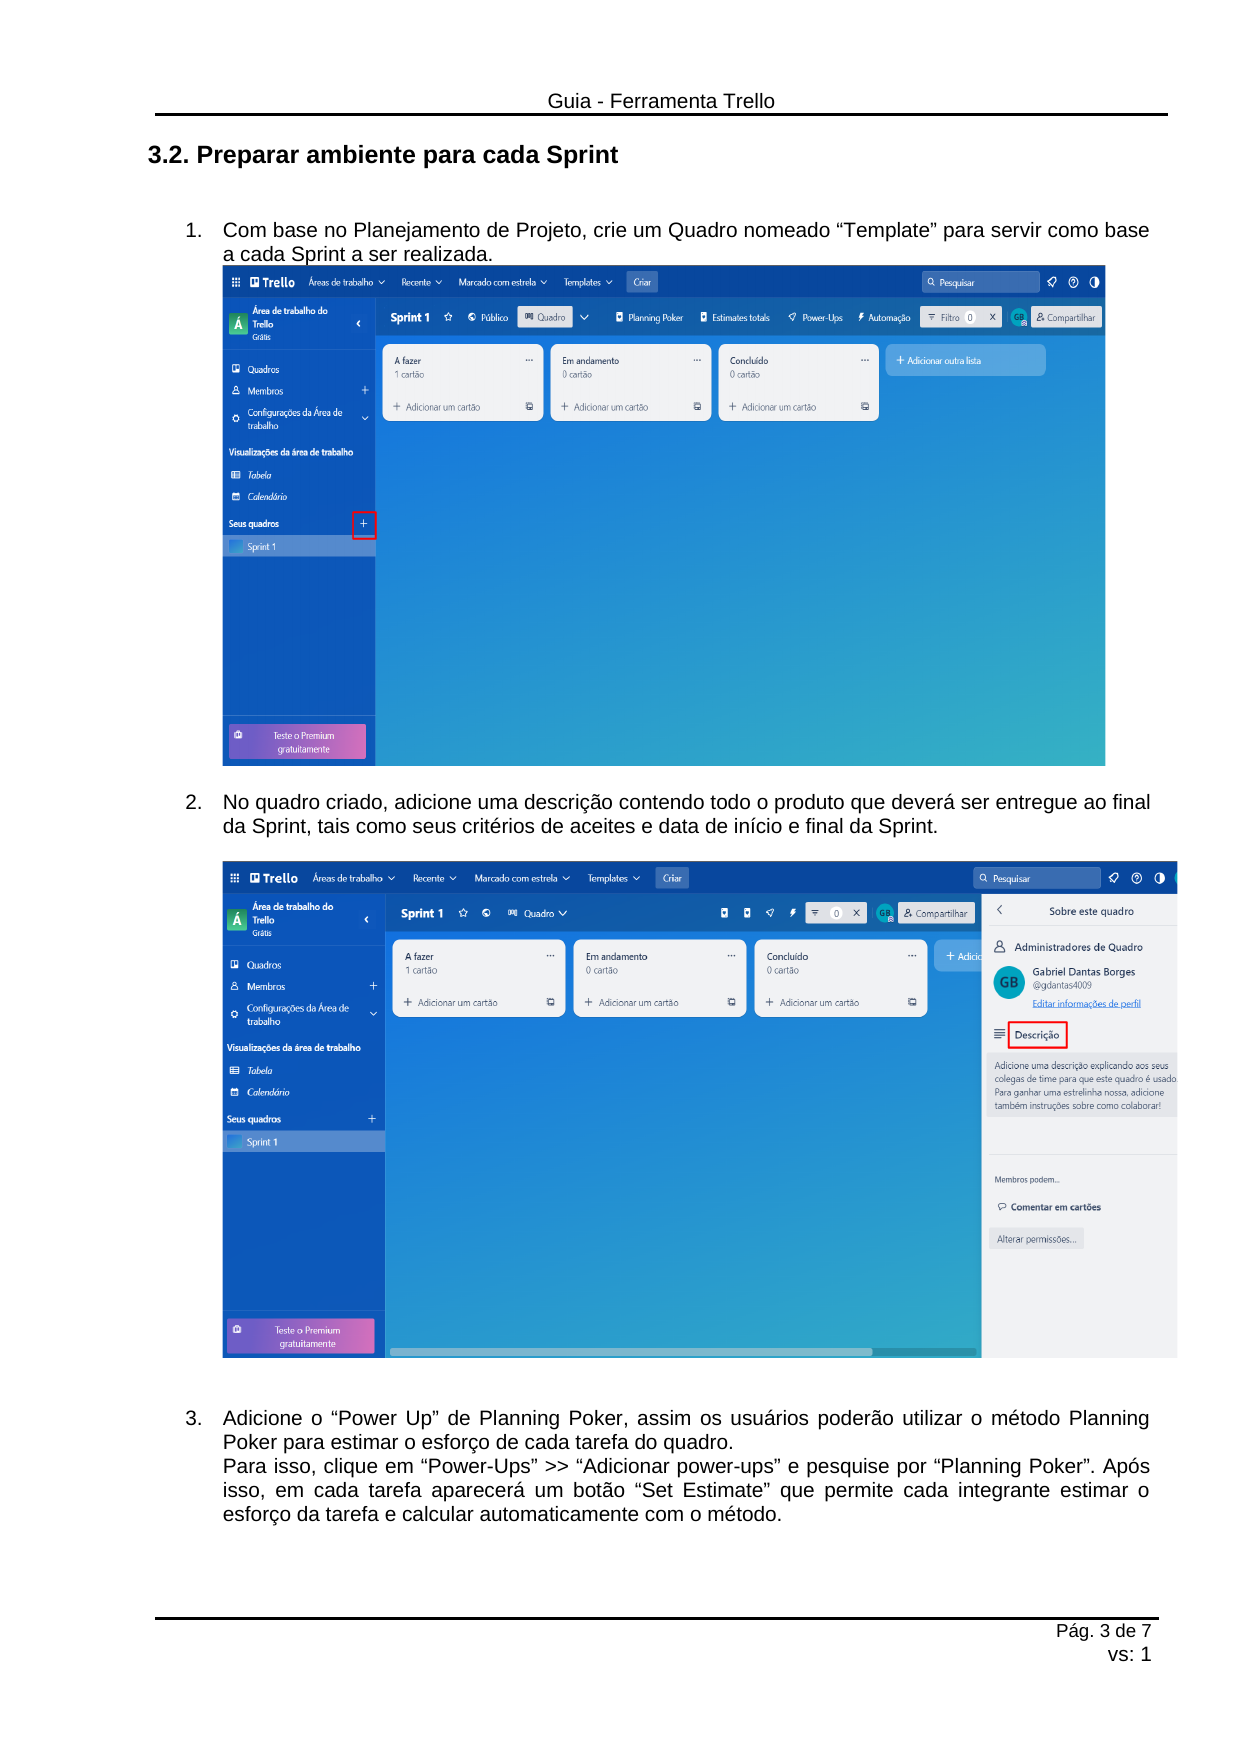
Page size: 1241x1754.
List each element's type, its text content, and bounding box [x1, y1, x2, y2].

subtitle Preparar ambiente para cada Sprint [148, 140, 1152, 168]
list No quadro criado, adicione uma descrição contendo todo o produto que deverá ser entregue ao final da Sprint, tais como seus critérios de aceites e data de início e final da Sprint. [185, 790, 1152, 838]
picture [222, 861, 1178, 1358]
list Adicione o “Power Up” de Planning Poker, assim os usuários poderão utilizar o método Planning Poker para estimar o esforço de cada tarefa do quadro. [185, 1406, 1152, 1454]
list Para isso, clique em “Power-Ups” >> “Adicionar power-ups” e pesquise por “Planning Poker”. Após isso, em cada tarefa aparecerá um botão “Set Estimate” que permite cada integrante estimar o esforço da tarefa e calcular automaticamente com o método. [223, 1454, 1152, 1526]
picture [222, 265, 1106, 766]
list Com base no Planejamento de Projeto, crie um Quadro nomeado “Template” para servir como base a cada Sprint a ser realizada. [185, 217, 1152, 265]
